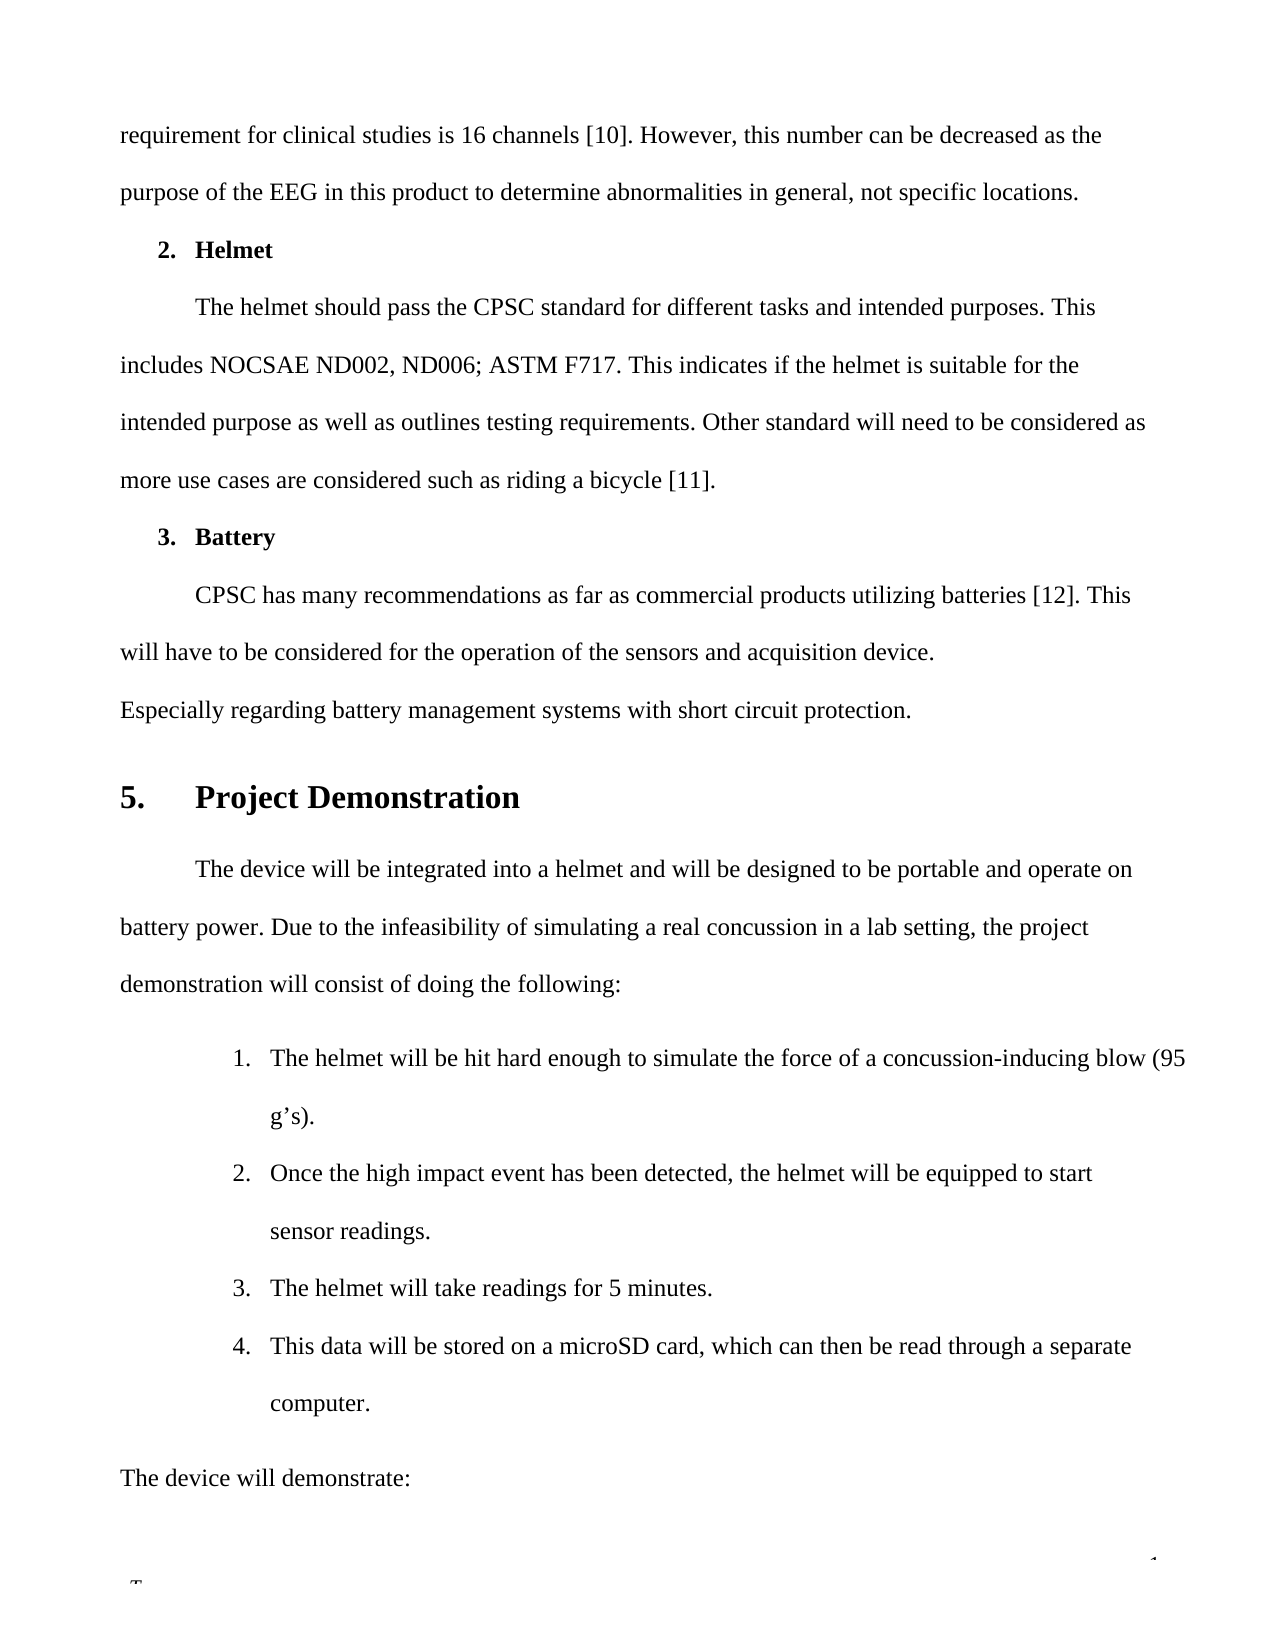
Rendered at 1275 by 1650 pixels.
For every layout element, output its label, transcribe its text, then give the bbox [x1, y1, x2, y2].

subtitle Battery [157, 522, 1204, 551]
text Especially regarding battery management systems with short circuit protection. [120, 695, 1204, 724]
text The helmet should pass the CPSC standard for different tasks and intended purposes. This includes NOCSAE ND002, ND006; ASTM F717. This indicates if the helmet is suitable for the intended purpose as well as outlines testing requirements. Other standard will need to be considered as more use cases are considered such as riding a bicycle [11]. [120, 292, 1152, 494]
list Once the high impact event has been detected, the helmet will be equipped to start sensor readings. [232, 1158, 1163, 1244]
text CPSC has many recommendations as far as commercial products utilizing batteries [12]. This will have to be considered for the operation of the sensors and acquisition device. [120, 580, 1134, 666]
text The device will be integrated into a helmet and will be designed to be portable and operate on battery power. Due to the infeasibility of simulating a real concussion in a lab setting, the project demonstration will consist of doing the following: [120, 854, 1135, 998]
list This data will be stored on a microSD card, which can then be read through a separate computer. [232, 1331, 1132, 1417]
subtitle Helmet [157, 235, 1204, 264]
text The device will demonstrate: [120, 1463, 1204, 1491]
subtitle Project Demonstration [120, 778, 1204, 816]
text requirement for clinical studies is 16 channels [10]. However, this number can be decreased as the purpose of the EEG in this product to determine abnormalities in general, not specific locations. [120, 120, 1104, 206]
list The helmet will take readings for 5 minutes. [232, 1273, 1204, 1302]
list The helmet will be hit hard enough to simulate the force of a concussion-inducing blow (95 g’s). [232, 1043, 1186, 1129]
